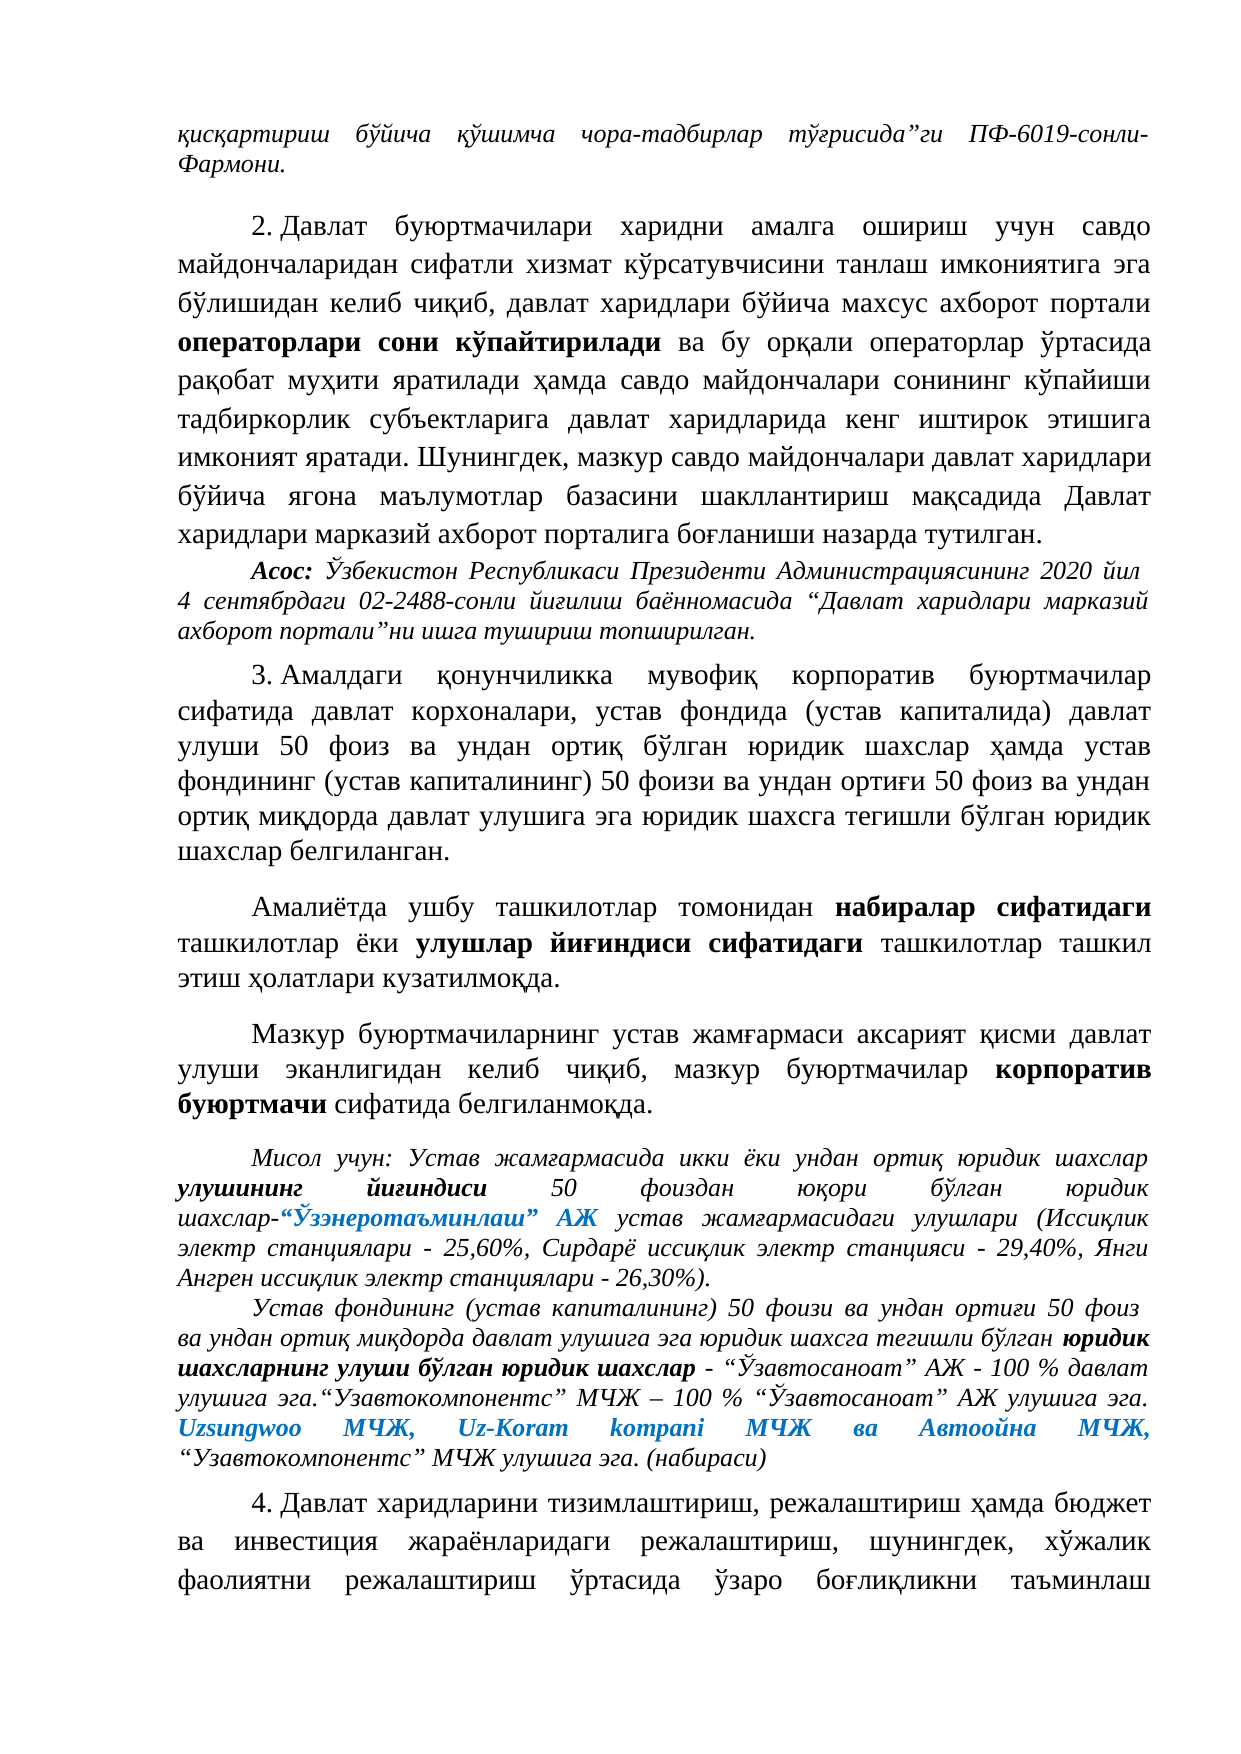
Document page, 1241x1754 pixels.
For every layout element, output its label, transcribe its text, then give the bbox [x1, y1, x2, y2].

text Асос: Ўзбекистон Республикаси Президенти Администрациясининг 2020 йил 4 сентябрдаги 02-2488-сонли йиғилиш баённомасида “Давлат харидлари марказий ахборот портали”ни ишга тушириш топширилган. [177, 555, 1152, 645]
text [177, 118, 1152, 178]
text 3. Амалдаги қонунчиликка мувофиқ корпоратив буюртмачилар сифатида давлат корхоналари, устав фондида (устав капиталида) давлат улуши 50 фоиз ва ундан ортиқ бўлган юридик шахслар ҳамда устав фондининг (устав капиталининг) 50 фоизи ва ундан ортиғи 50 фоиз ва ундан ортиқ миқдорда давлат улушига эга юридик шахсга тегишли бўлган юридик шахслар белгиланган. [177, 657, 1152, 867]
text Устав фондининг (устав капиталининг) 50 фоизи ва ундан ортиғи 50 фоиз ва ундан ортиқ миқдорда давлат улушига эга юридик шахсга тегишли бўлган юридик шахсларнинг улуши бўлган юридик шахслар - “Ўзавтосаноат” АЖ - 100 % давлат улушига эга.“Узавтокомпонентс” МЧЖ – 100 % “Ўзавтосаноат” АЖ улушига эга. Uzsungwoo МЧЖ, Uz-Koram kompani МЧЖ ва Автоойна МЧЖ, “Узавтокомпонентс” МЧЖ улушига эга. (набираси) [177, 1292, 1152, 1472]
text Мисол учун: Устав жамғармасида икки ёки ундан ортиқ юридик шахслар улушининг йиғиндиси 50 фоиздан юқори бўлган юридик шахслар-“Ўзэнеротаъминлаш” АЖ устав жамғармасидаги улушлари (Иссиқлик электр станциялари - 25,60%, Сирдарё иссиқлик электр станцияси - 29,40%, Янги Ангрен иссиқлик электр станциялари - 26,30%). [177, 1142, 1152, 1292]
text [177, 1485, 1152, 1596]
text Мазкур буюртмачиларнинг устав жамғармаси аксарият қисми давлат улуши эканлигидан келиб чиқиб, мазкур буюртмачилар корпоратив буюртмачи сифатида белгиланмоқда. [177, 1016, 1152, 1120]
text Амалиётда ушбу ташкилотлар томонидан набиралар сифатидаги ташкилотлар ёки улушлар йиғиндиси сифатидаги ташкилотлар ташкил этиш ҳолатлари кузатилмоқда. [177, 889, 1152, 993]
text 2. Давлат буюртмачилари харидни амалга ошириш учун савдо майдончаларидан сифатли хизмат кўрсатувчисини танлаш имкониятига эга бўлишидан келиб чиқиб, давлат харидлари бўйича махсус ахборот портали операторлари сони кўпайтирилади ва бу орқали операторлар ўртасида рақобат муҳити яратилади ҳамда савдо майдончалари сонининг кўпайиши тадбиркорлик субъектларига давлат харидларида кенг иштирок этишига имконият яратади. Шунингдек, мазкур савдо майдончалари давлат харидлари бўйича ягона маълумотлар базасини шакллантириш мақсадида Давлат харидлари марказий ахборот порталига боғланиши назарда тутилган. [177, 208, 1152, 550]
